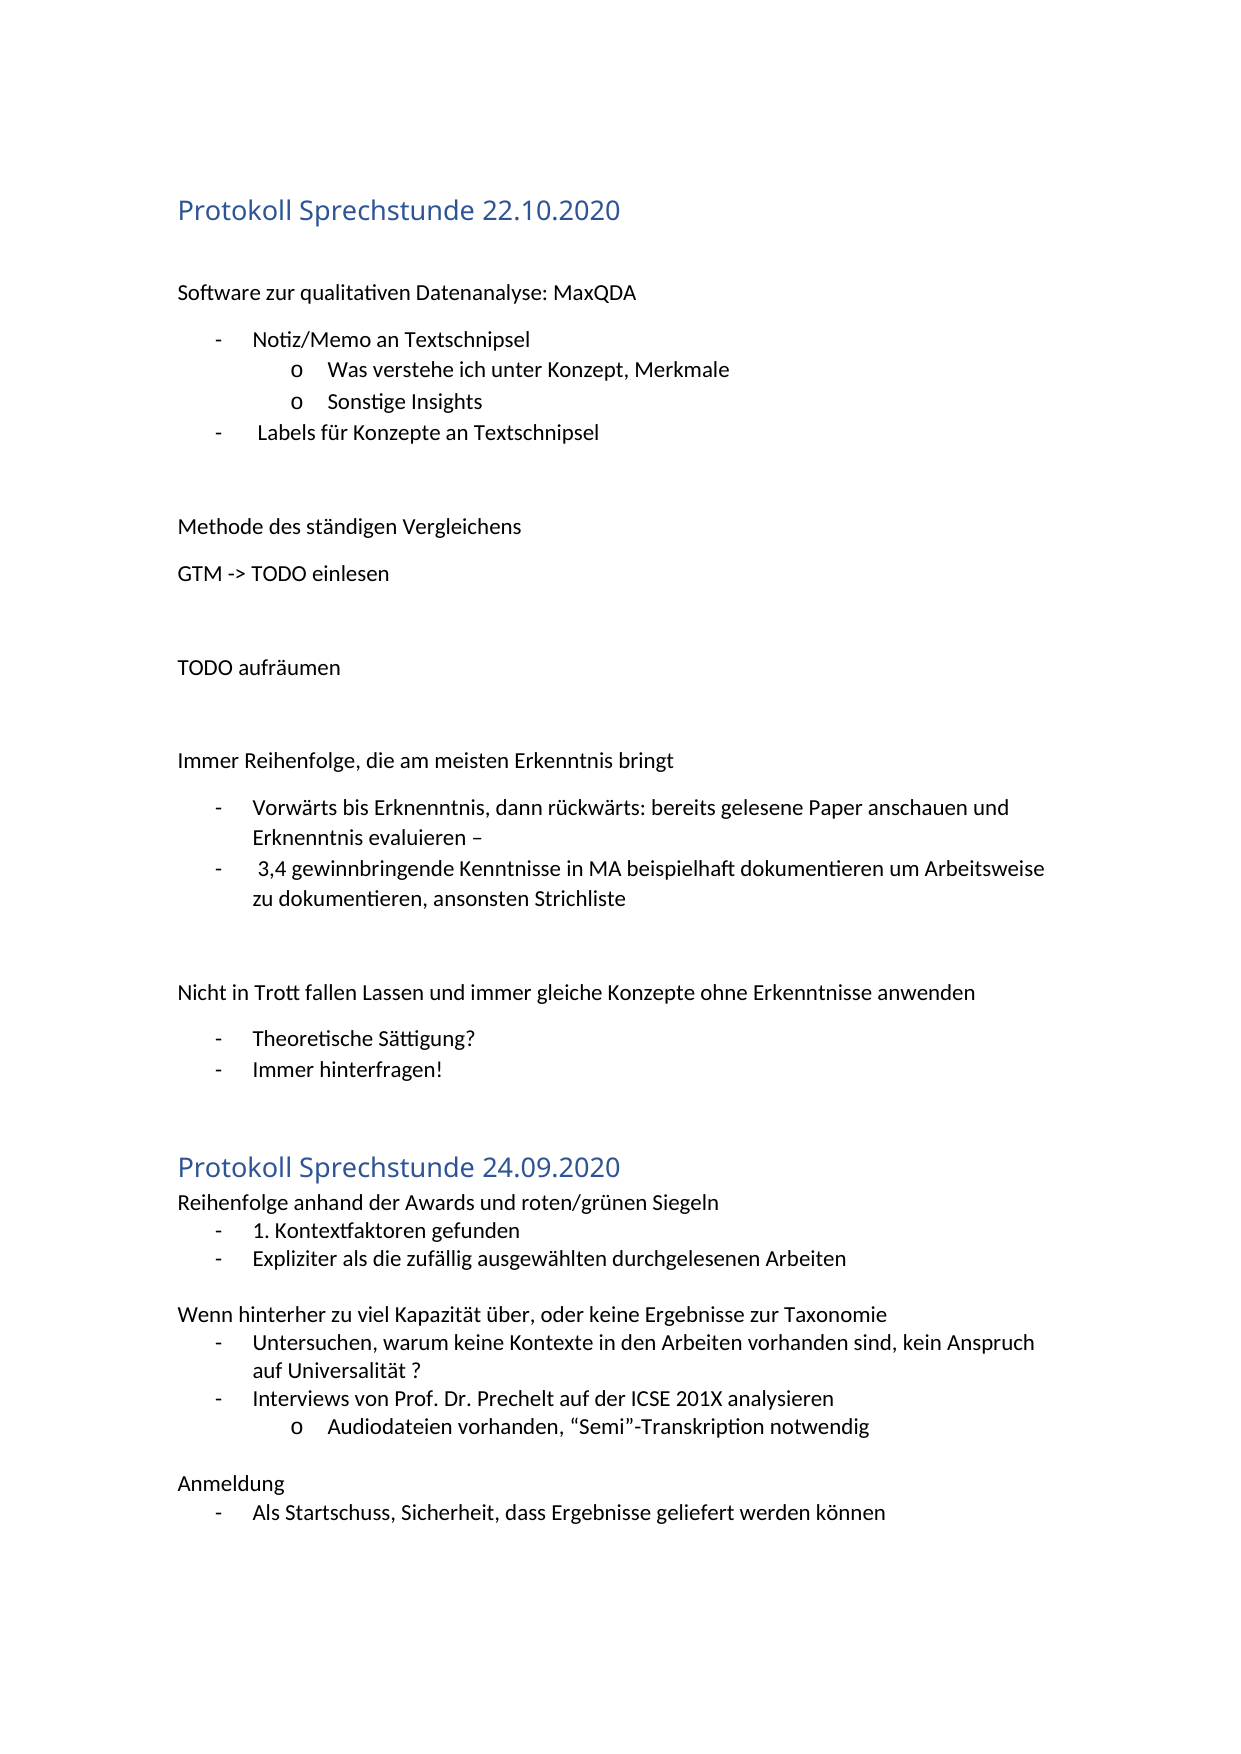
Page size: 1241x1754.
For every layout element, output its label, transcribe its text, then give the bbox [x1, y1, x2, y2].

text Methode des ständigen Vergleichens [177, 512, 1063, 540]
list Untersuchen, warum keine Kontexte in den Arbeiten vorhanden sind, kein Anspruch auf Universalität ? [215, 1328, 1063, 1384]
text Software zur qualitativen Datenanalyse: MaxQDA [177, 278, 1063, 306]
text Immer Reihenfolge, die am meisten Erkenntnis bringt [177, 746, 1063, 774]
list Audiodateien vorhanden, “Semi”-Transkription notwendig [290, 1412, 1063, 1442]
text Nicht in Trott fallen Lassen und immer gleiche Konzepte ohne Erkenntnisse anwenden [177, 978, 1063, 1006]
list Was verstehe ich unter Konzept, Merkmale [290, 355, 1063, 384]
text GTM -> TODO einlesen [177, 559, 1063, 587]
list Sonstige Insights [290, 387, 1063, 416]
list Immer hinterfragen! [215, 1055, 1063, 1083]
list Expliziter als die zufällig ausgewählten durchgelesenen Arbeiten [215, 1244, 1063, 1272]
subtitle Protokoll Sprechstunde 24.09.2020 [177, 1148, 1063, 1185]
subtitle Protokoll Sprechstunde 22.10.2020 [177, 192, 1063, 228]
list Als Startschuss, Sicherheit, dass Ergebnisse geliefert werden können [215, 1498, 1063, 1526]
text Anmeldung [177, 1469, 1063, 1498]
list Vorwärts bis Erknenntnis, dann rückwärts: bereits gelesene Paper anschauen und Erknenntnis evaluieren – [215, 793, 1063, 851]
list Theoretische Sättigung? [215, 1024, 1063, 1052]
list Labels für Konzepte an Textschnipsel [215, 418, 1063, 446]
list Notiz/Memo an Textschnipsel [215, 325, 1063, 353]
list 1. Kontextfaktoren gefunden [215, 1216, 1063, 1244]
text Wenn hinterher zu viel Kapazität über, oder keine Ergebnisse zur Taxonomie [177, 1300, 1063, 1328]
list 3,4 gewinnbringende Kenntnisse in MA beispielhaft dokumentieren um Arbeitsweise zu dokumentieren, ansonsten Strichliste [215, 854, 1063, 912]
text Reihenfolge anhand der Awards und roten/grünen Siegeln [177, 1188, 1063, 1216]
text TODO aufräumen [177, 653, 1063, 681]
list Interviews von Prof. Dr. Prechelt auf der ICSE 201X analysieren [215, 1384, 1063, 1412]
